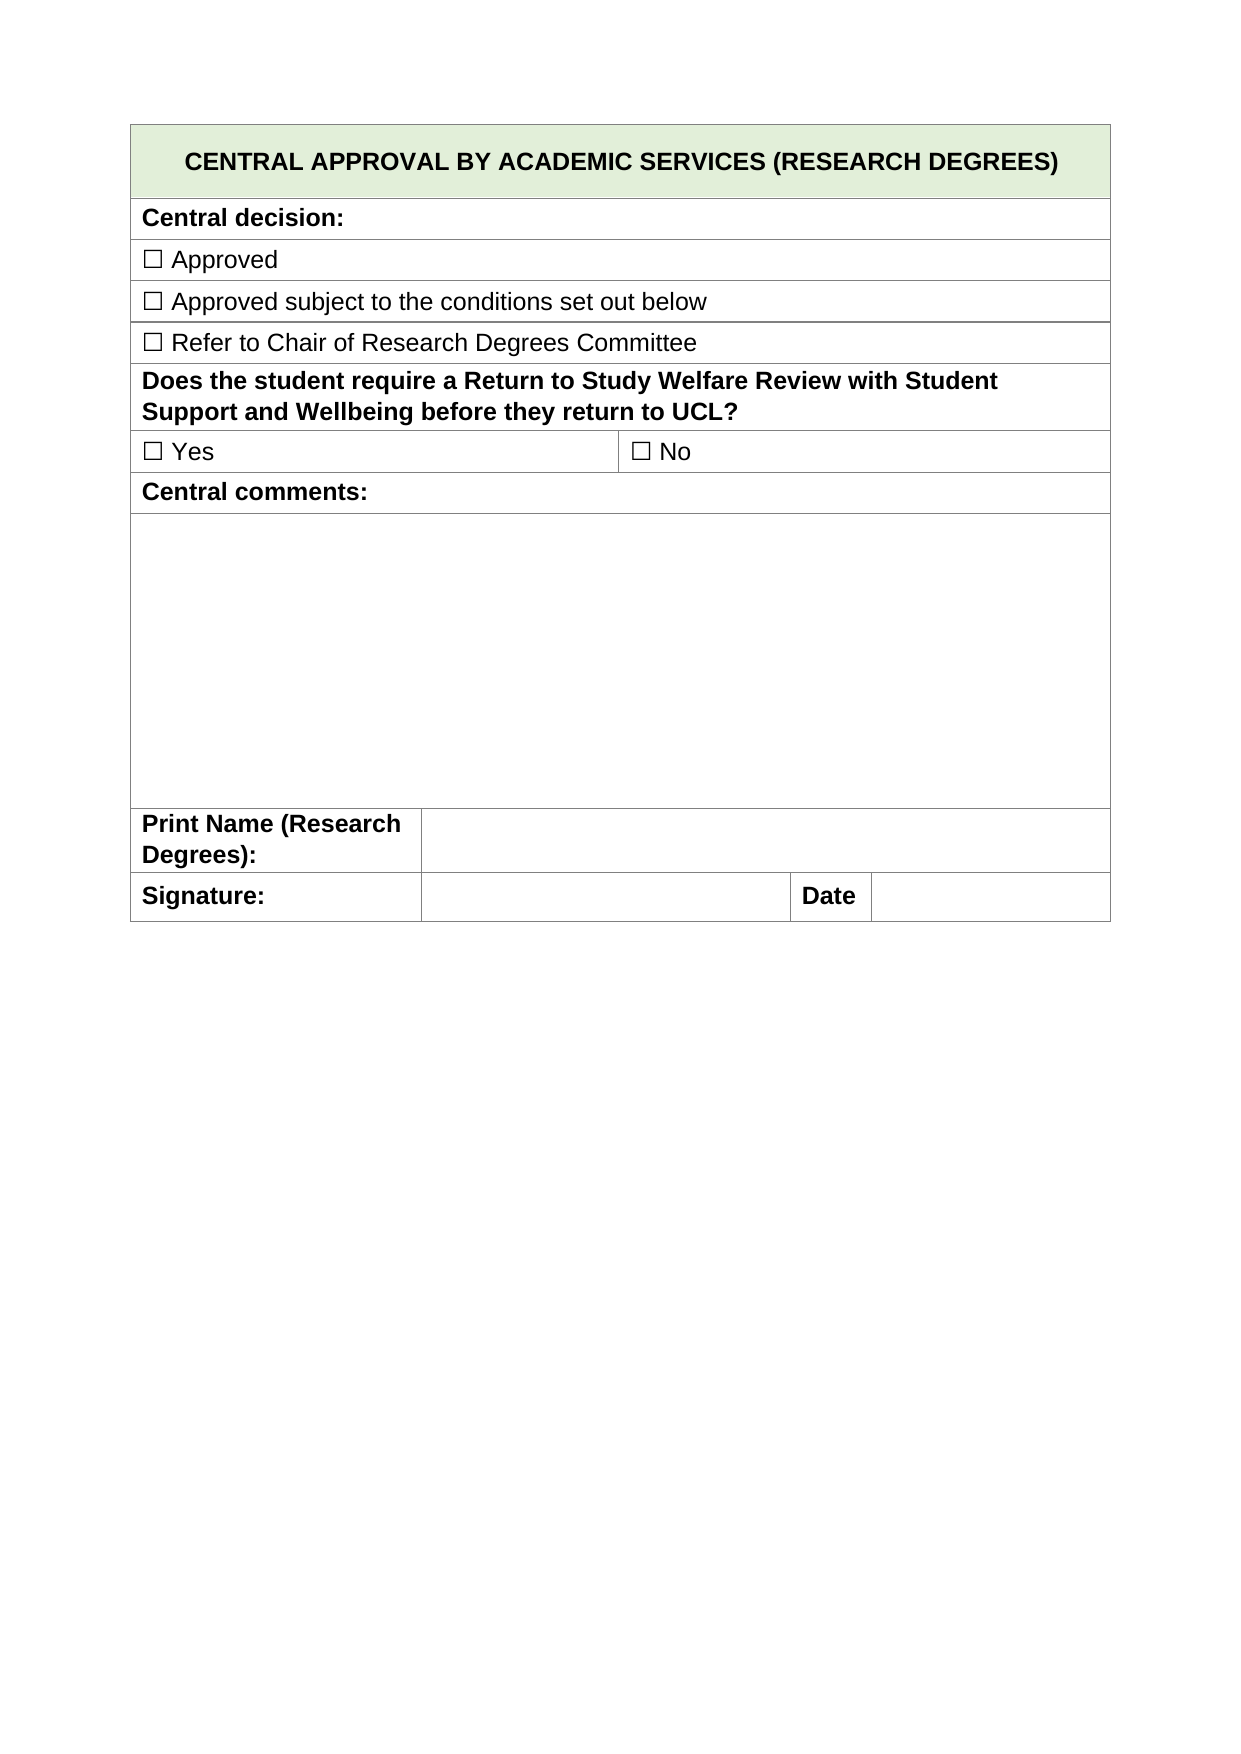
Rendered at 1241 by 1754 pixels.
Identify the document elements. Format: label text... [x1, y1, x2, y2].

table_cell Yes [131, 431, 618, 472]
table_cell [872, 873, 1110, 921]
table_cell Central comments: [131, 473, 1110, 513]
table_header CENTRAL Approval BY ACADEMIC SERVICES (ReseARCH Degrees) [131, 125, 1110, 197]
table_cell Central decision: [131, 199, 1110, 239]
table_cell [422, 873, 790, 921]
table_cell Date [791, 873, 871, 921]
table_cell Signature: [131, 873, 421, 921]
table_cell Refer to Chair of Research Degrees Committee [131, 323, 1110, 363]
table_cell [131, 514, 1110, 808]
table_cell Print Name (Research Degrees): [131, 809, 421, 872]
table_cell Approved subject to the conditions set out below [131, 281, 1110, 321]
table_cell [422, 809, 1110, 872]
table_cell Approved [131, 240, 1110, 280]
table_cell No [619, 431, 1110, 472]
table_cell Does the student require a Return to Study Welfare Review with Student Support and Wellbeing before they return to UCL? [131, 364, 1110, 430]
